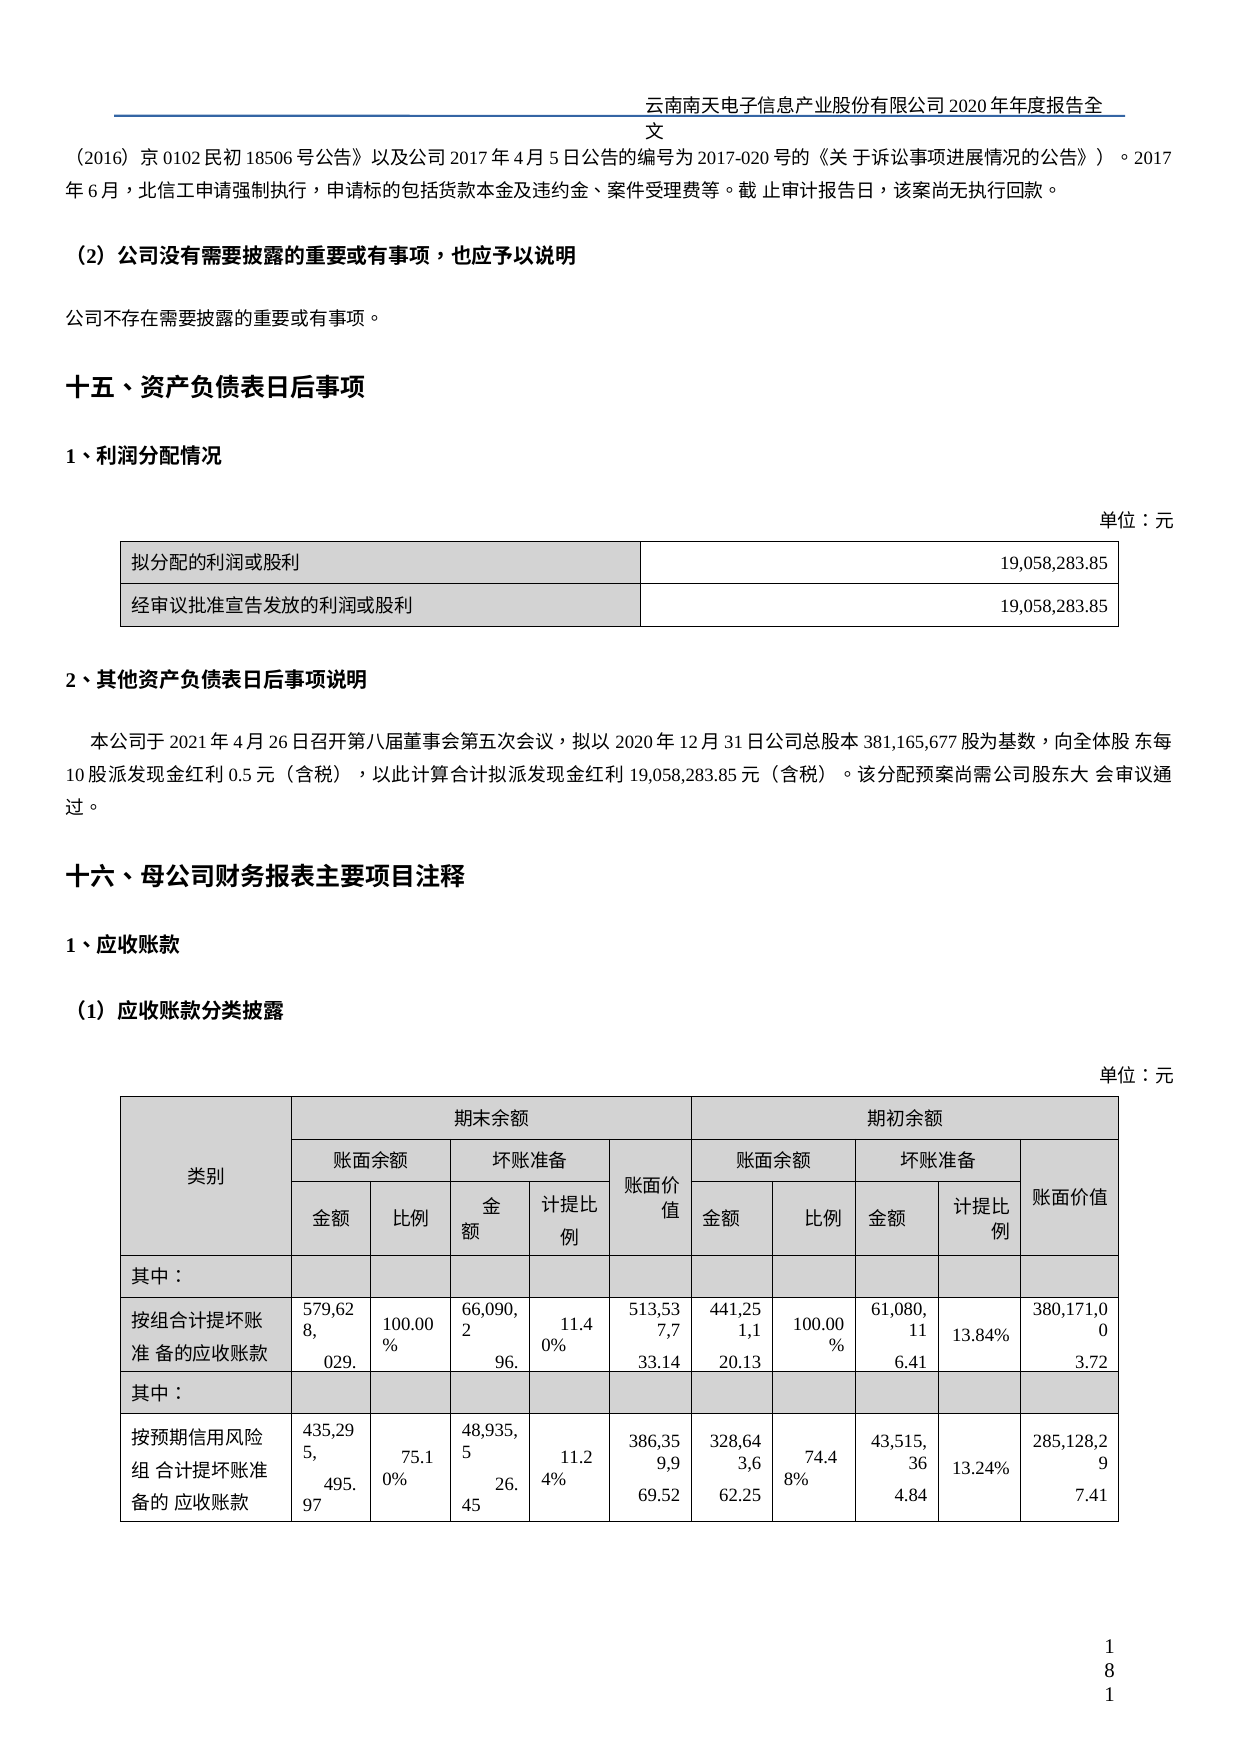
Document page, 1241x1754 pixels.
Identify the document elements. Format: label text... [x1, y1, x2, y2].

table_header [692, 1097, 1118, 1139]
text 十五、资产负债表日后事项 [65, 369, 1174, 403]
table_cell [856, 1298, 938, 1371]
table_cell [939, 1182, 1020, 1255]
text 1、应收账款 [65, 931, 1174, 959]
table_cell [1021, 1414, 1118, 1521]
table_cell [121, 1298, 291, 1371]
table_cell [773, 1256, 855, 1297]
text 本公司于2021年4月26日召开第八届董事会第五次会议，拟以2020年12月31日公司总股本381,165,677股为基数，向全体股 东每10股派发现金红利0.5元（含税），以此计算合计拟派发现金红利19,058,283.85元（含税）。该分配预案尚需公司股东大 会审议通过。 [65, 722, 1174, 821]
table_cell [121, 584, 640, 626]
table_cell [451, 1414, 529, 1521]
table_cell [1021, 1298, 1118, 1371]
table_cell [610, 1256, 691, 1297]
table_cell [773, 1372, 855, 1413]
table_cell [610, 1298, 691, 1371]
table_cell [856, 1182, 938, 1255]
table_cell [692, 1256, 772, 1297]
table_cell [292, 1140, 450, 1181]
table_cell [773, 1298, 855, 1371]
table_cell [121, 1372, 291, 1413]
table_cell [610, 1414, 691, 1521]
text 2、其他资产负债表日后事项说明 [65, 665, 1174, 693]
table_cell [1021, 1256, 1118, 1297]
text 单位：元 [65, 1062, 1174, 1088]
text （2）公司没有需要披露的重要或有事项，也应予以说明 [65, 241, 1174, 270]
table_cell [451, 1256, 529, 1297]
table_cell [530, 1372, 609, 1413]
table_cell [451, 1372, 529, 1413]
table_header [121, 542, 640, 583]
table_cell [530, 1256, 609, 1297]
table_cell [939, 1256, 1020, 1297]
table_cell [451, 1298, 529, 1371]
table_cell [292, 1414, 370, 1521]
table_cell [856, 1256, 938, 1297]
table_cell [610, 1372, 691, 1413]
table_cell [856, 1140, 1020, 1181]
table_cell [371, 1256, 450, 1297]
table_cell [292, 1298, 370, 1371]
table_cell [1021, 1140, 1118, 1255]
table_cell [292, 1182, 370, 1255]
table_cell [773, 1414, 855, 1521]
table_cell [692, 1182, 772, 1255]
text 单位：元 [65, 507, 1174, 532]
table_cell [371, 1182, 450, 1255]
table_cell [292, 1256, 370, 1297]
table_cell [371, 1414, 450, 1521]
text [65, 138, 1174, 204]
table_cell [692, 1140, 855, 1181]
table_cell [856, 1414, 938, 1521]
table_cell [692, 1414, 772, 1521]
text 十六、母公司财务报表主要项目注释 [65, 859, 1174, 893]
text 1、利润分配情况 [65, 441, 1174, 469]
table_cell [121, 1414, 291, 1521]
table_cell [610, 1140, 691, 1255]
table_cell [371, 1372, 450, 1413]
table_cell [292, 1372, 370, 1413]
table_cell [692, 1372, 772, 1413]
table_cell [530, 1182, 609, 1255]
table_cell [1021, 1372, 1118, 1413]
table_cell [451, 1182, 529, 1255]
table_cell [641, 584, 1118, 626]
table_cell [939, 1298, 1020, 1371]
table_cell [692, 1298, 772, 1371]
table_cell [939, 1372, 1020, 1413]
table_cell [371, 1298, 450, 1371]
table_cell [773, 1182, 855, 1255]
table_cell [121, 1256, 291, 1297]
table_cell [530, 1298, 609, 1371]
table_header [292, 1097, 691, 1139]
text （1）应收账款分类披露 [65, 996, 1174, 1025]
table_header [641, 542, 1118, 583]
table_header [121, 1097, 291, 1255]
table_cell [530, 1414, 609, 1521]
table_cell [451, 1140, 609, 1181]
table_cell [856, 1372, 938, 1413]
text 公司不存在需要披露的重要或有事项。 [65, 299, 1174, 332]
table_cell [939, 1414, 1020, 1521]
